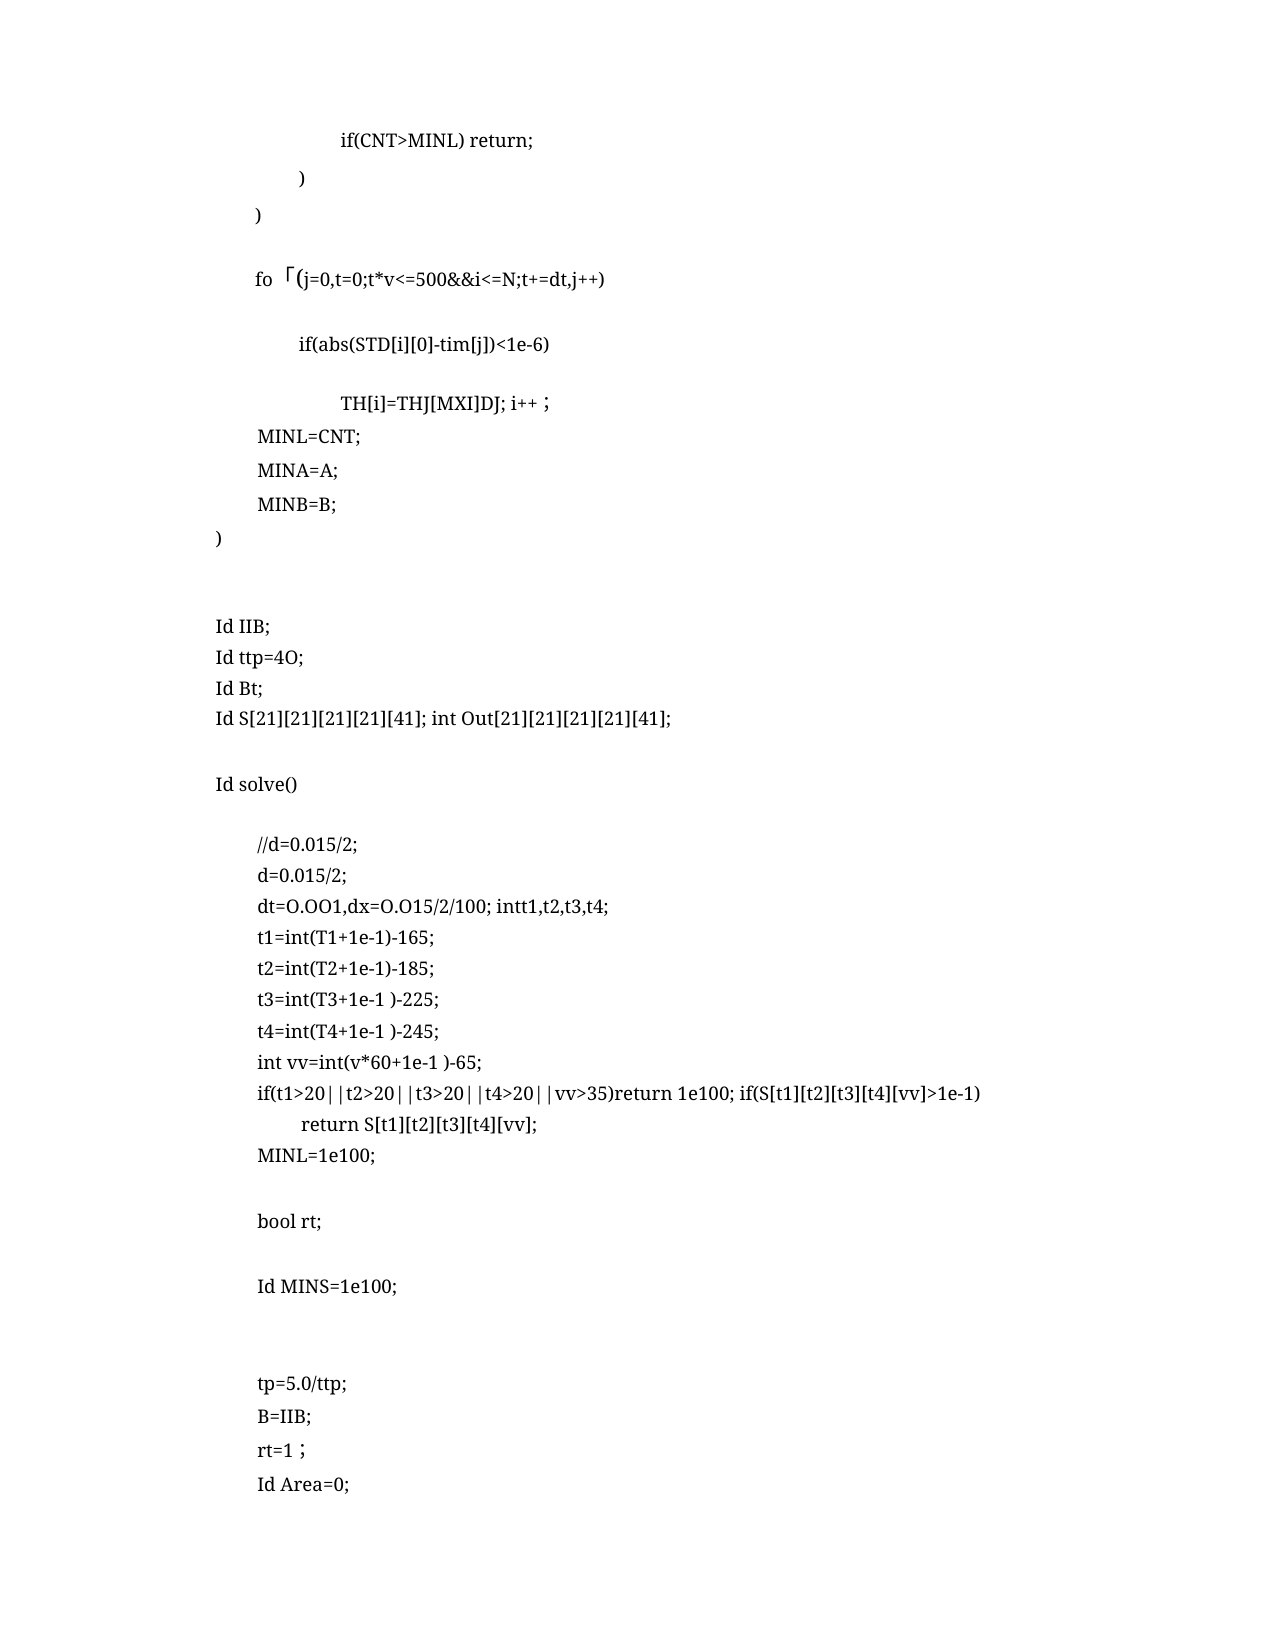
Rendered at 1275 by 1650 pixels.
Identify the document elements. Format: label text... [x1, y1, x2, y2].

text tp=5.0/ttp; [215, 1370, 1052, 1395]
text Id S[21][21][21][21][41]; int Out[21][21][21][21][41]; [215, 701, 1052, 732]
text MINL=CNT; [215, 424, 1052, 449]
text t2=int(T2+1e-1)-185; [257, 951, 1052, 982]
text //d=0.015/2; [215, 826, 1052, 857]
text if(t1>20||t2>20||t3>20||t4>20||vv>35)return 1e100; if(S[t1][t2][t3][t4][vv]>1e-1) [257, 1075, 1052, 1107]
text if(abs(STD[i][0]-tim[j])<1e-6) [215, 331, 1052, 357]
text d=0.015/2; [215, 857, 1052, 888]
text ) [215, 198, 1052, 229]
text fo「(j=0,t=0;t*v<=500&&i<=N;t+=dt,j++) [215, 262, 1052, 293]
text Id Area=0; [215, 1471, 1052, 1497]
text return S[t1][t2][t3][t4][vv]; [215, 1107, 1052, 1138]
text int vv=int(v*60+1e-1 )-65; [257, 1044, 1052, 1075]
text t1=int(T1+1e-1)-165; [257, 920, 1052, 951]
text ) [215, 525, 1052, 551]
text dt=O.OO1,dx=O.O15/2/100; intt1,t2,t3,t4; [257, 888, 1052, 920]
text Id Bt; [215, 671, 1052, 701]
text MINA=A; [215, 457, 1052, 483]
text Id solve() [215, 772, 1052, 797]
text Id ttp=4O; [215, 640, 1052, 671]
text MINL=1e100; [215, 1138, 1052, 1169]
text t3=int(T3+1e-1 )-225; [257, 982, 1052, 1013]
text ) [215, 160, 1052, 191]
text MINB=B; [215, 491, 1052, 517]
text Id MINS=1e100; [215, 1273, 1052, 1299]
text B=IIB; [215, 1404, 1052, 1429]
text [340, 123, 761, 154]
text t4=int(T4+1e-1 )-245; [257, 1013, 1052, 1044]
text Id IIB; [215, 609, 1052, 640]
text TH[i]=THJ[MXI]DJ; i++； [340, 384, 1052, 417]
text rt=1； [215, 1438, 1052, 1463]
text bool rt; [215, 1208, 1052, 1234]
